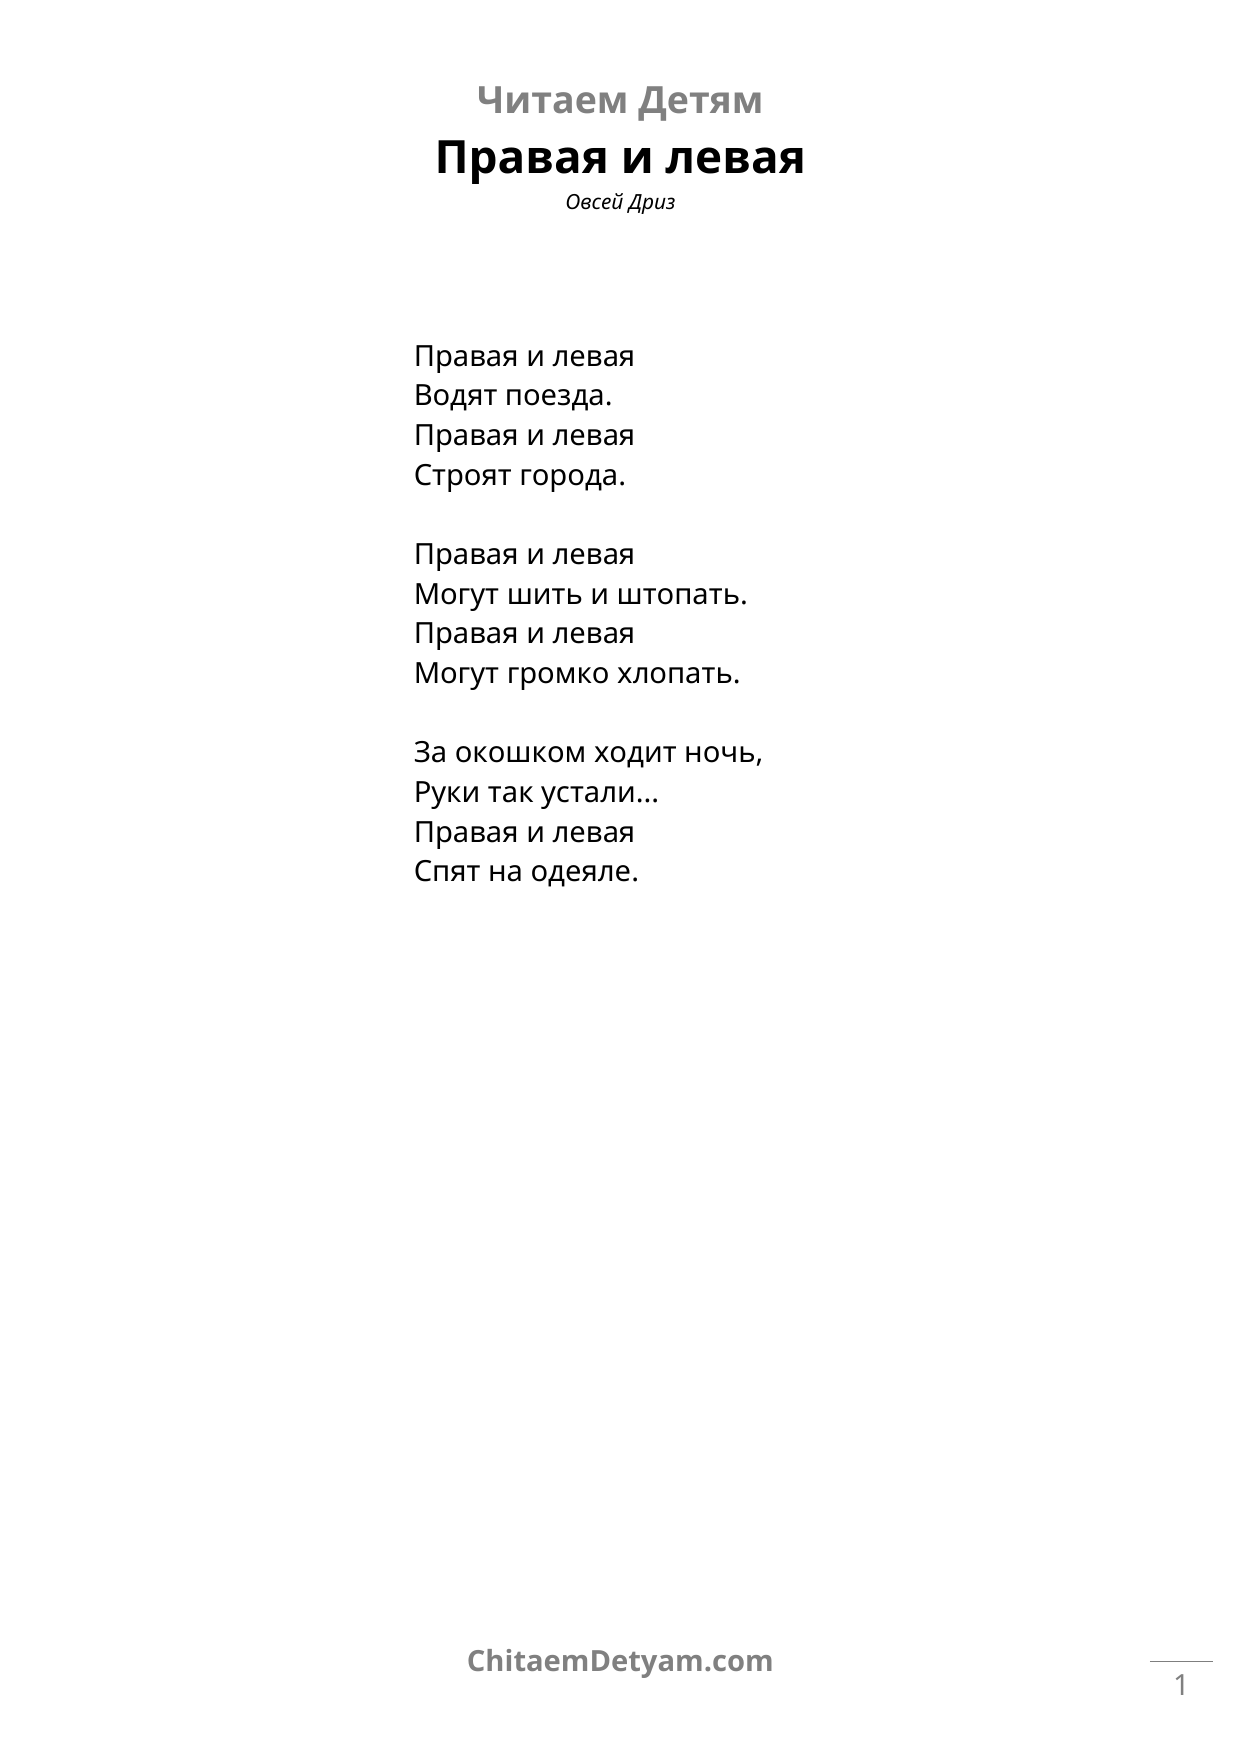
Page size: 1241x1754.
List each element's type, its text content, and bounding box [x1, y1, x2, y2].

text Правая и левая Овсей Дриз [118, 125, 1122, 216]
text Спят на одеяле. [413, 851, 1122, 890]
text Правая и левая [413, 533, 1122, 573]
text Водят поезда. [413, 374, 1122, 414]
text Правая и левая [413, 335, 1122, 374]
text За окошком ходит ночь, [413, 732, 1122, 771]
text Могут громко хлопать. [413, 652, 1122, 692]
text Могут шить и штопать. [413, 573, 1122, 613]
text Руки так устали... [413, 771, 1122, 811]
text Строят города. [413, 454, 1122, 493]
text Правая и левая [413, 811, 1122, 851]
text Правая и левая [413, 613, 1122, 652]
text Правая и левая [413, 414, 1122, 454]
